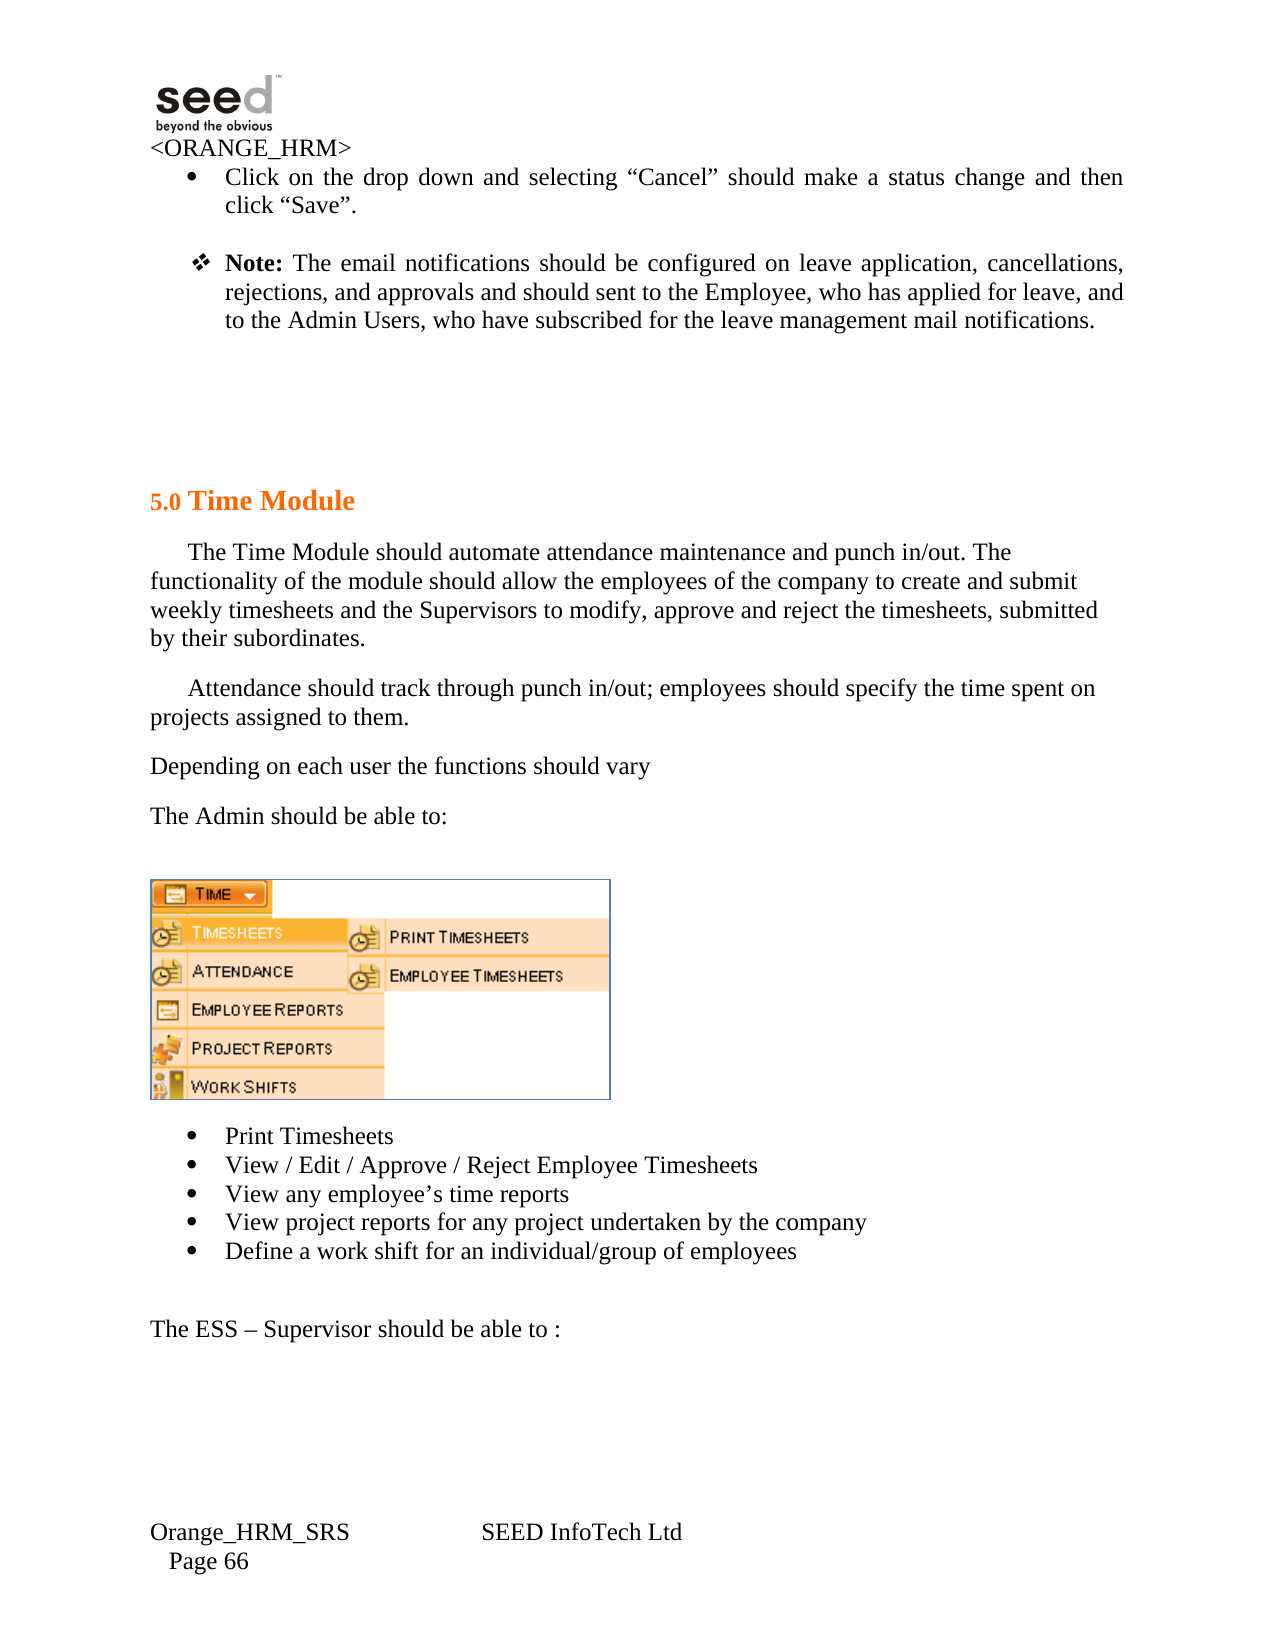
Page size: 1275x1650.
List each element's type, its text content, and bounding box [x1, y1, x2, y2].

list View / Edit / Approve / Reject Employee Timesheets [187, 1150, 1125, 1179]
text Attendance should track through punch in/out; employees should specify the time spent on projects assigned to them. [150, 673, 1125, 731]
text The ESS – Supervisor should be able to : [150, 1314, 1125, 1343]
list Define a work shift for an individual/group of employees [187, 1236, 1125, 1265]
list View any employee’s time reports [187, 1179, 1125, 1207]
list Note: The email notifications should be configured on leave application, cancellations, rejections, and approvals and should sent to the Employee, who has applied for leave, and to the Admin Users, who have subscribed for the leave management mail notifications. [187, 248, 1125, 334]
list View project reports for any project undertaken by the company [187, 1207, 1125, 1236]
text The Admin should be able to: [150, 801, 1125, 830]
list Print Timesheets [187, 1121, 1125, 1150]
text Depending on each user the functions should vary [150, 751, 1125, 780]
text 5.0 Time Module [150, 483, 1125, 516]
text The Time Module should automate attendance maintenance and punch in/out. The functionality of the module should allow the employees of the company to create and submit weekly timesheets and the Supervisors to modify, approve and reject the timesheets, submitted by their subordinates. [150, 537, 1125, 652]
picture [156, 75, 282, 133]
list Click on the drop down and selecting “Cancel” should make a status change and then click “Save”. [187, 162, 1125, 219]
